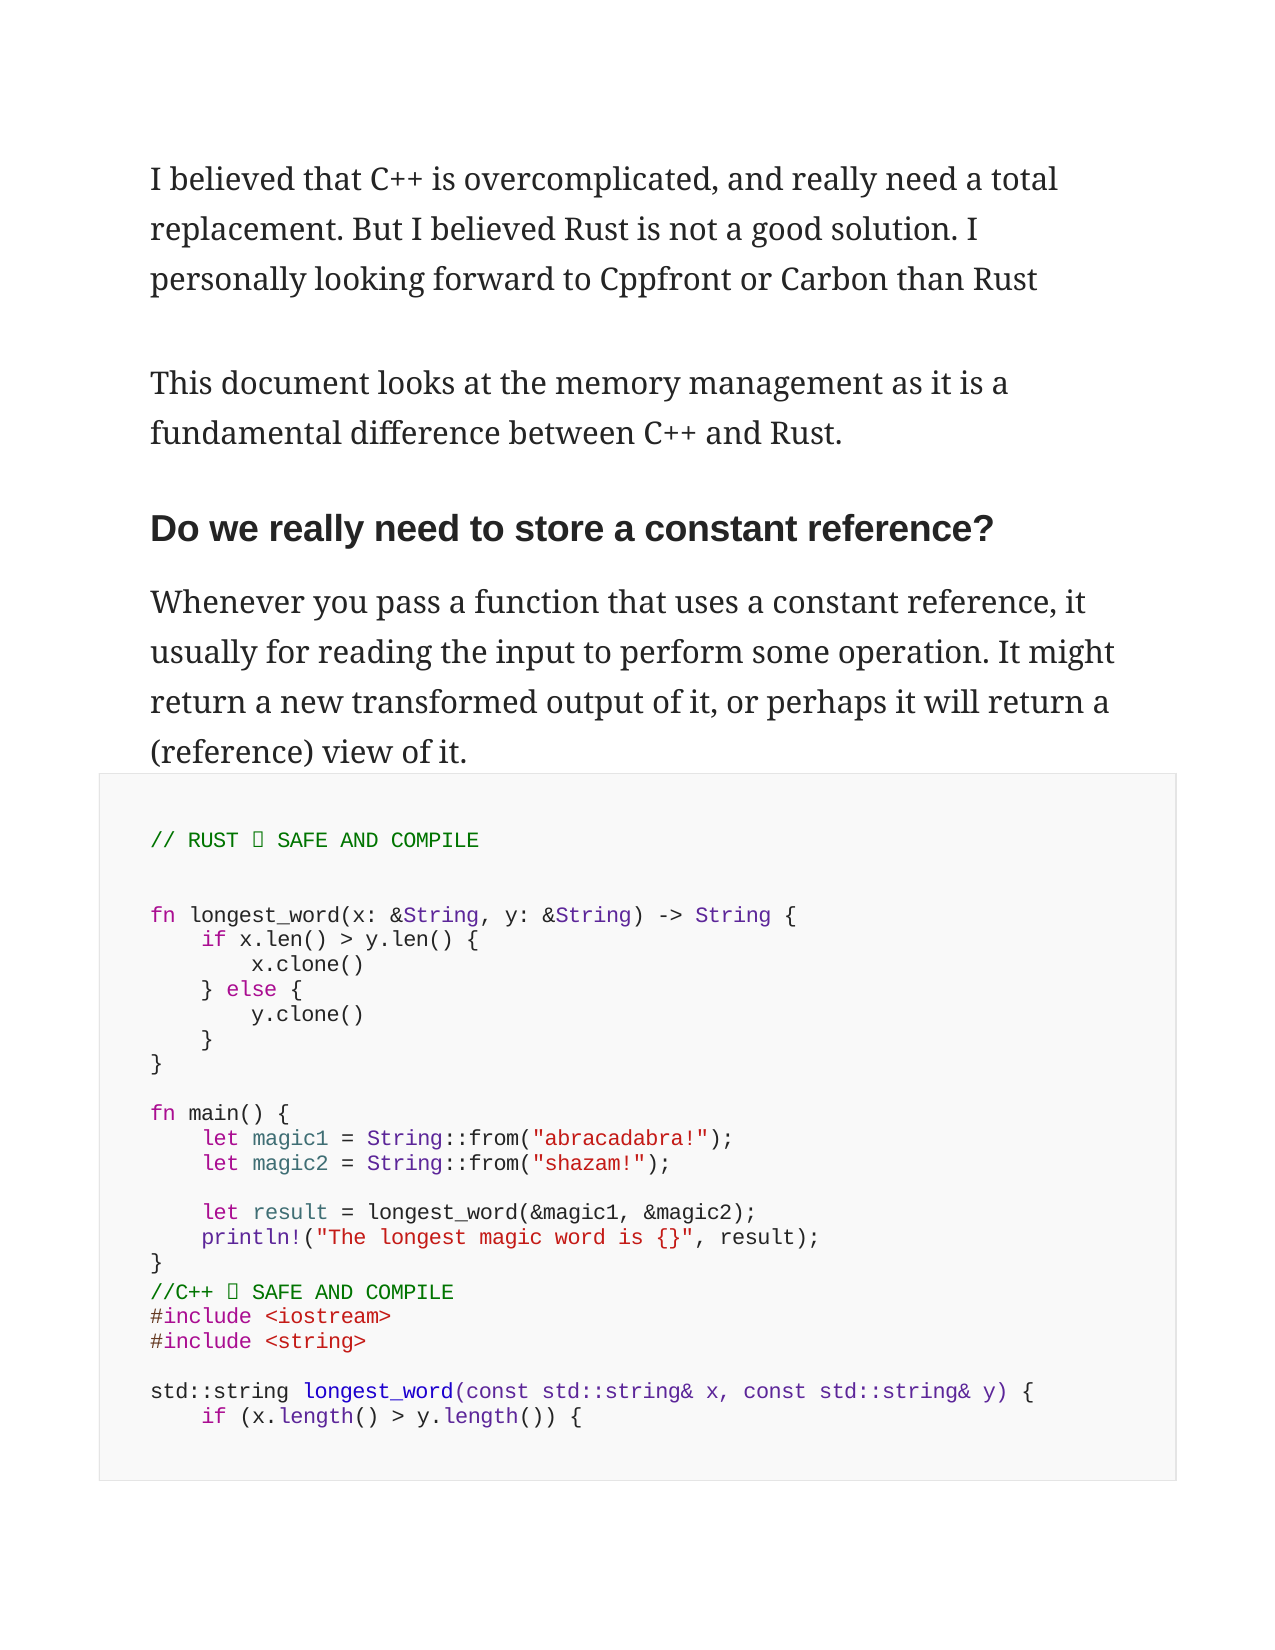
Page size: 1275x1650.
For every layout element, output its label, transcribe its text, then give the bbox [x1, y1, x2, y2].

text // RUST ✅ SAFE AND COMPILE fn longest_word(x: &String, y: &String) -> String { if x.len() > y.len() { x.clone() } else { y.clone() } } fn main() { let magic1 = String::from("abracadabra!"); let magic2 = String::from("shazam!"); let result = longest_word(&magic1, &magic2); println!("The longest magic word is {}", result); } [100, 774, 1175, 1224]
text Do we really need to store a constant reference? [150, 502, 1125, 549]
text This document looks at the memory management as it is a fundamental difference between C++ and Rust. [150, 353, 1125, 453]
text I believed that C++ is overcomplicated, and really need a total replacement. But I believed Rust is not a good solution. I personally looking forward to Cppfront or Carbon than Rust [150, 150, 1125, 300]
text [100, 1224, 1175, 1480]
text Whenever you pass a function that uses a constant reference, it usually for reading the input to perform some operation. It might return a new transformed output of it, or perhaps it will return a (reference) view of it. [150, 573, 1125, 773]
